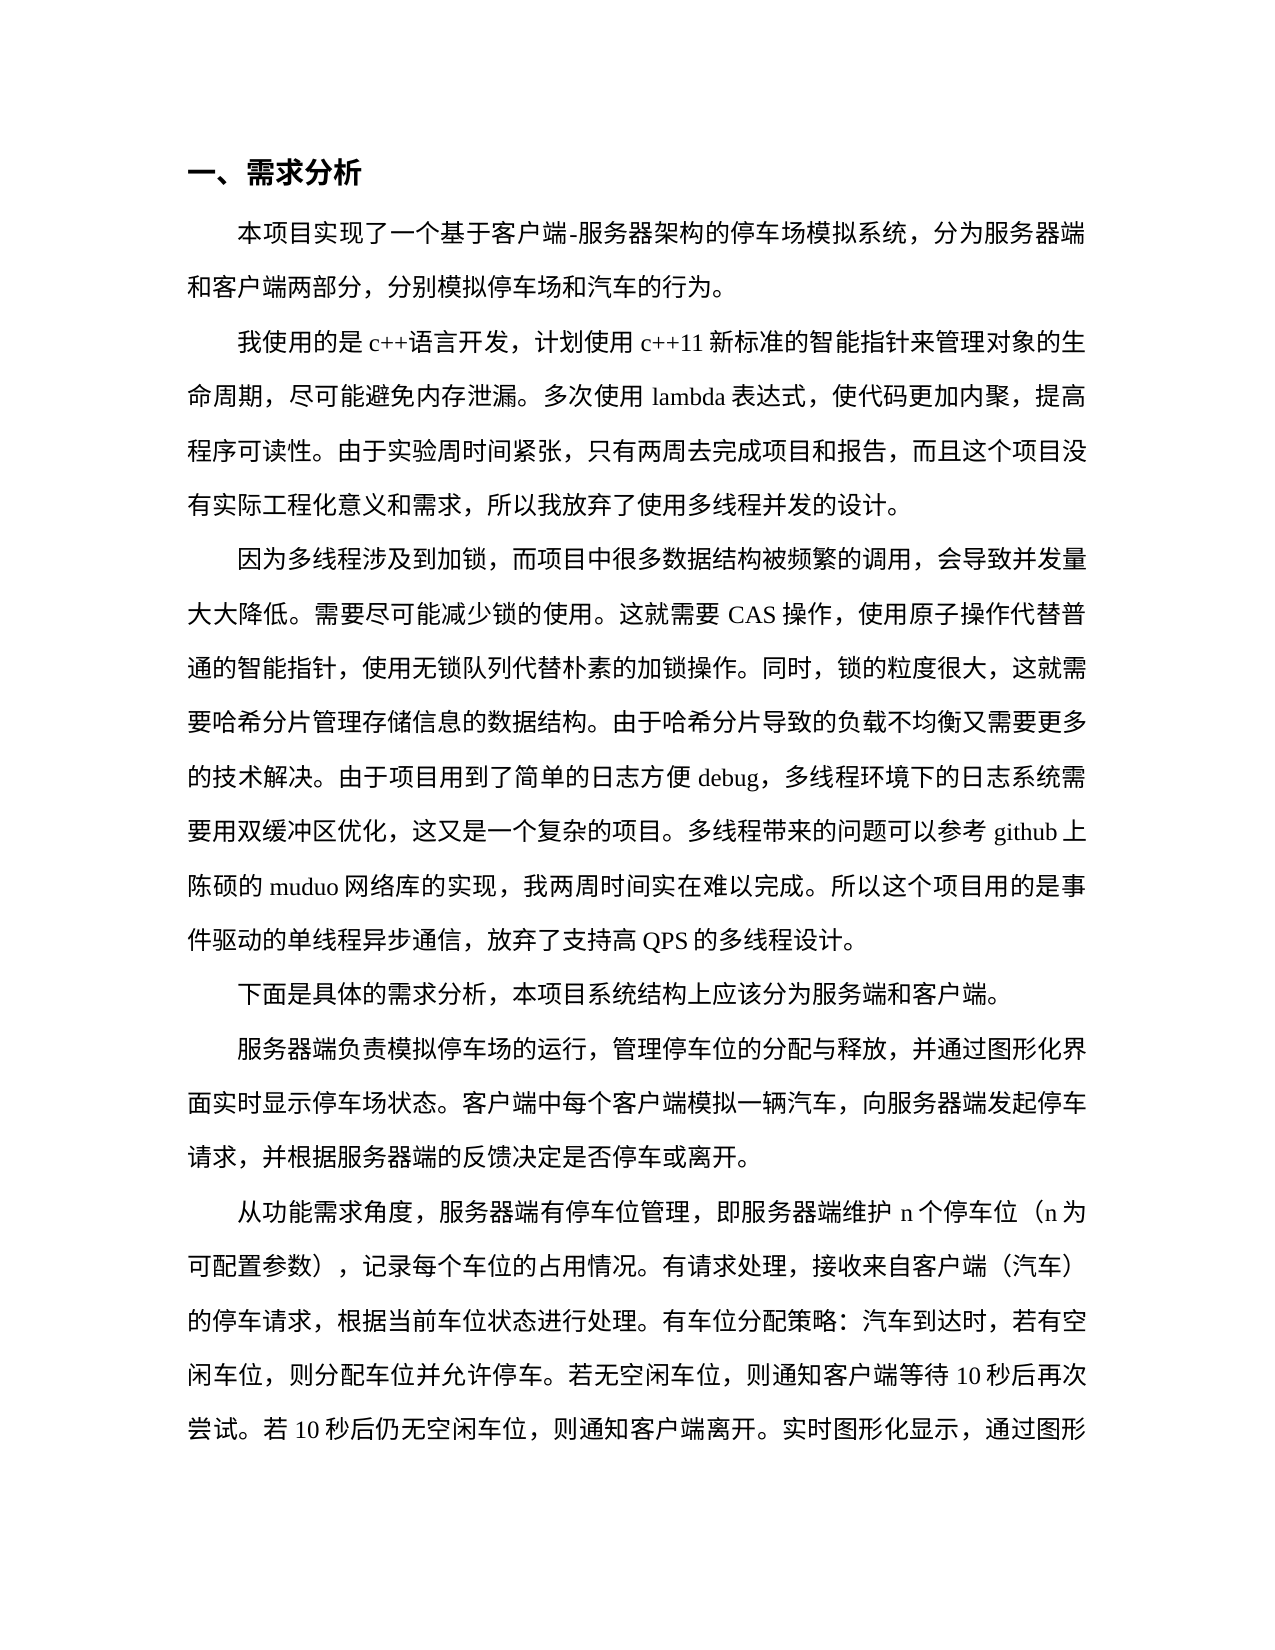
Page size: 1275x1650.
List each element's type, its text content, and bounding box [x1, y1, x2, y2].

text 因为多线程涉及到加锁，而项目中很多数据结构被频繁的调用，会导致并发量大大降低。需要尽可能减少锁的使用。这就需要CAS操作，使用原子操作代替普通的智能指针，使用无锁队列代替朴素的加锁操作。同时，锁的粒度很大，这就需要哈希分片管理存储信息的数据结构。由于哈希分片导致的负载不均衡又需要更多的技术解决。由于项目用到了简单的日志方便debug，多线程环境下的日志系统需要用双缓冲区优化，这又是一个复杂的项目。多线程带来的问题可以参考github上陈硕的muduo网络库的实现，我两周时间实在难以完成。所以这个项目用的是事件驱动的单线程异步通信，放弃了支持高QPS的多线程设计。 [187, 540, 1087, 957]
text 下面是具体的需求分析，本项目系统结构上应该分为服务端和客户端。 [187, 975, 1087, 1011]
text 服务器端负责模拟停车场的运行，管理停车位的分配与释放，并通过图形化界面实时显示停车场状态。客户端中每个客户端模拟一辆汽车，向服务器端发起停车请求，并根据服务器端的反馈决定是否停车或离开。 [187, 1029, 1087, 1174]
text 我使用的是c++语言开发，计划使用c++11新标准的智能指针来管理对象的生命周期，尽可能避免内存泄漏。多次使用lambda表达式，使代码更加内聚，提高程序可读性。由于实验周时间紧张，只有两周去完成项目和报告，而且这个项目没有实际工程化意义和需求，所以我放弃了使用多线程并发的设计。 [187, 322, 1087, 522]
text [187, 1192, 1087, 1446]
text 本项目实现了一个基于客户端-服务器架构的停车场模拟系统，分为服务器端和客户端两部分，分别模拟停车场和汽车的行为。 [187, 213, 1087, 304]
text 一、需求分析 [187, 150, 1087, 192]
